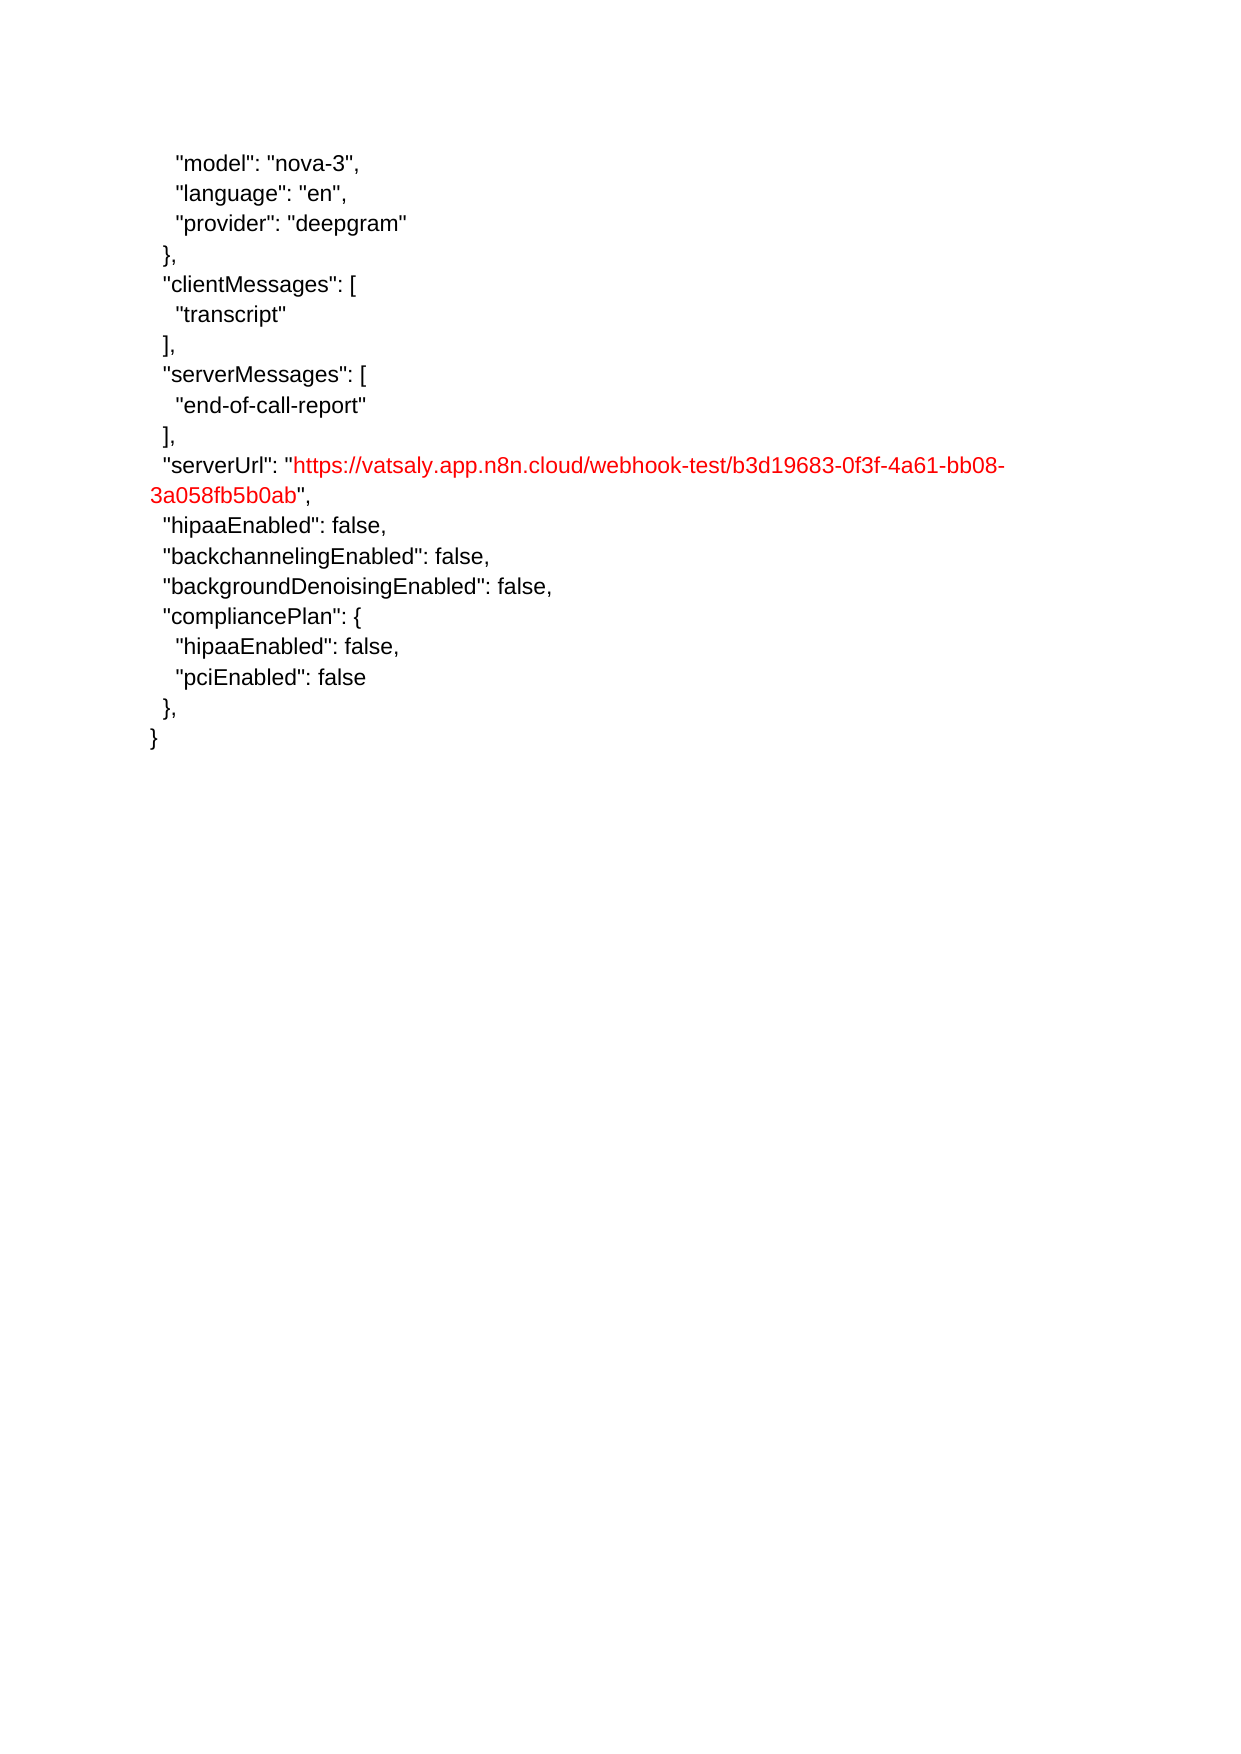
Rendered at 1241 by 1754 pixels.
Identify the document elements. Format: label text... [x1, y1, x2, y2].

text "transcript" [150, 301, 1090, 327]
text "backchannelingEnabled": false, [150, 543, 1090, 569]
text "clientMessages": [ [150, 271, 1090, 297]
text "end-of-call-report" [150, 392, 1090, 418]
text ], [150, 422, 1090, 448]
text "hipaaEnabled": false, [150, 633, 1090, 660]
text "hipaaEnabled": false, [150, 512, 1090, 539]
text "language": "en", [150, 180, 1090, 207]
text }, [150, 694, 1090, 720]
text }, [150, 241, 1090, 267]
text "pciEnabled": false [150, 663, 1090, 690]
text "backgroundDenoisingEnabled": false, [150, 573, 1090, 599]
text "serverUrl": "https://vatsaly.app.n8n.cloud/webhook-test/b3d19683-0f3f-4a61-bb08-3a058fb5b0ab", [150, 452, 1090, 509]
text } [150, 724, 1090, 750]
text "serverMessages": [ [150, 361, 1090, 388]
text "provider": "deepgram" [150, 210, 1090, 237]
text "model": "nova-3", [150, 150, 1090, 176]
text "compliancePlan": { [150, 603, 1090, 629]
text ], [150, 331, 1090, 358]
